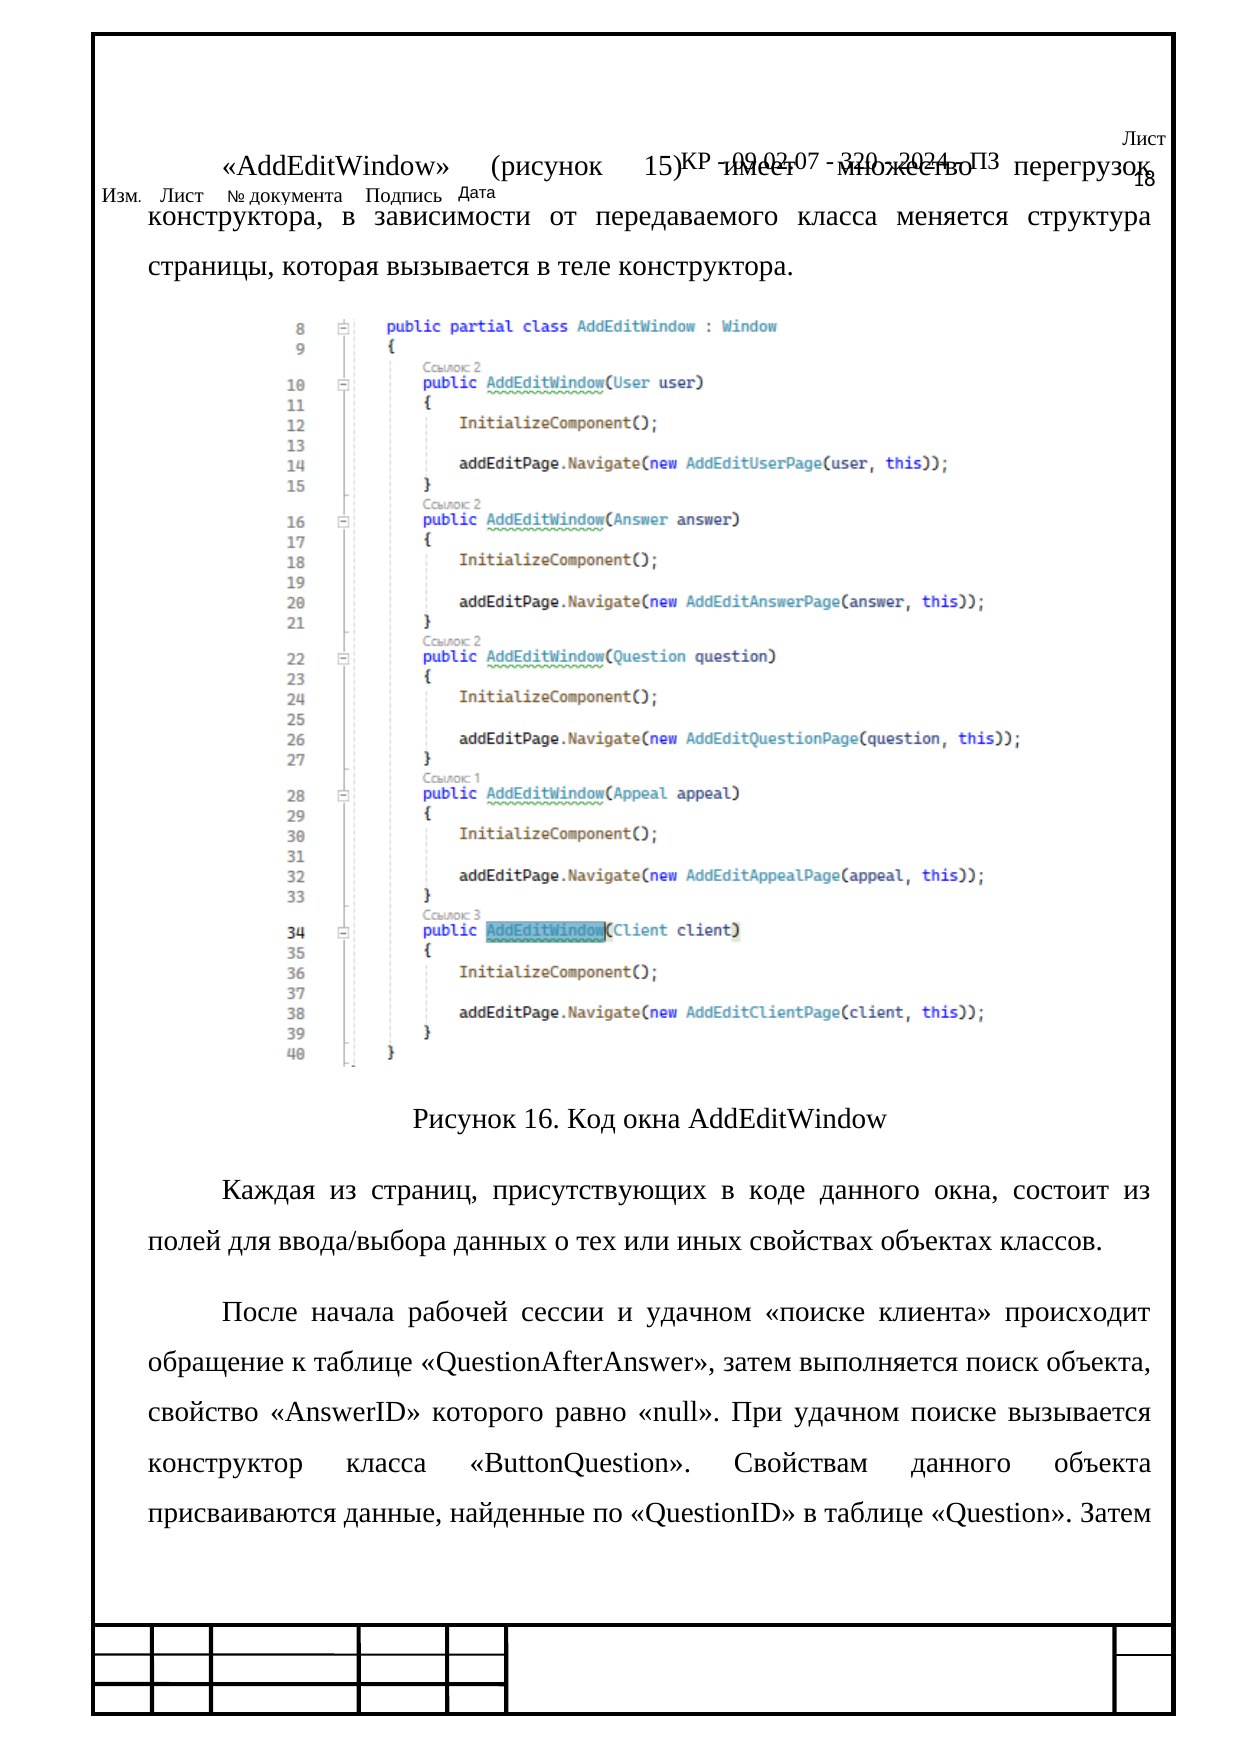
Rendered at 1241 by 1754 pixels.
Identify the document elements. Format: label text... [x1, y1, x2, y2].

text «AddEditWindow» (рисунок 15) имеет множество перегрузок конструктора, в зависимости от передаваемого класса меняется структура страницы, которая вызывается в теле конструктора. [148, 148, 1152, 282]
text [148, 1294, 1152, 1529]
text Рисунок 16. Код окна AddEditWindow [148, 1101, 1152, 1135]
picture [273, 319, 1027, 1067]
text Каждая из страниц, присутствующих в коде данного окна, состоит из полей для ввода/выбора данных о тех или иных свойствах объектах классов. [148, 1172, 1152, 1256]
